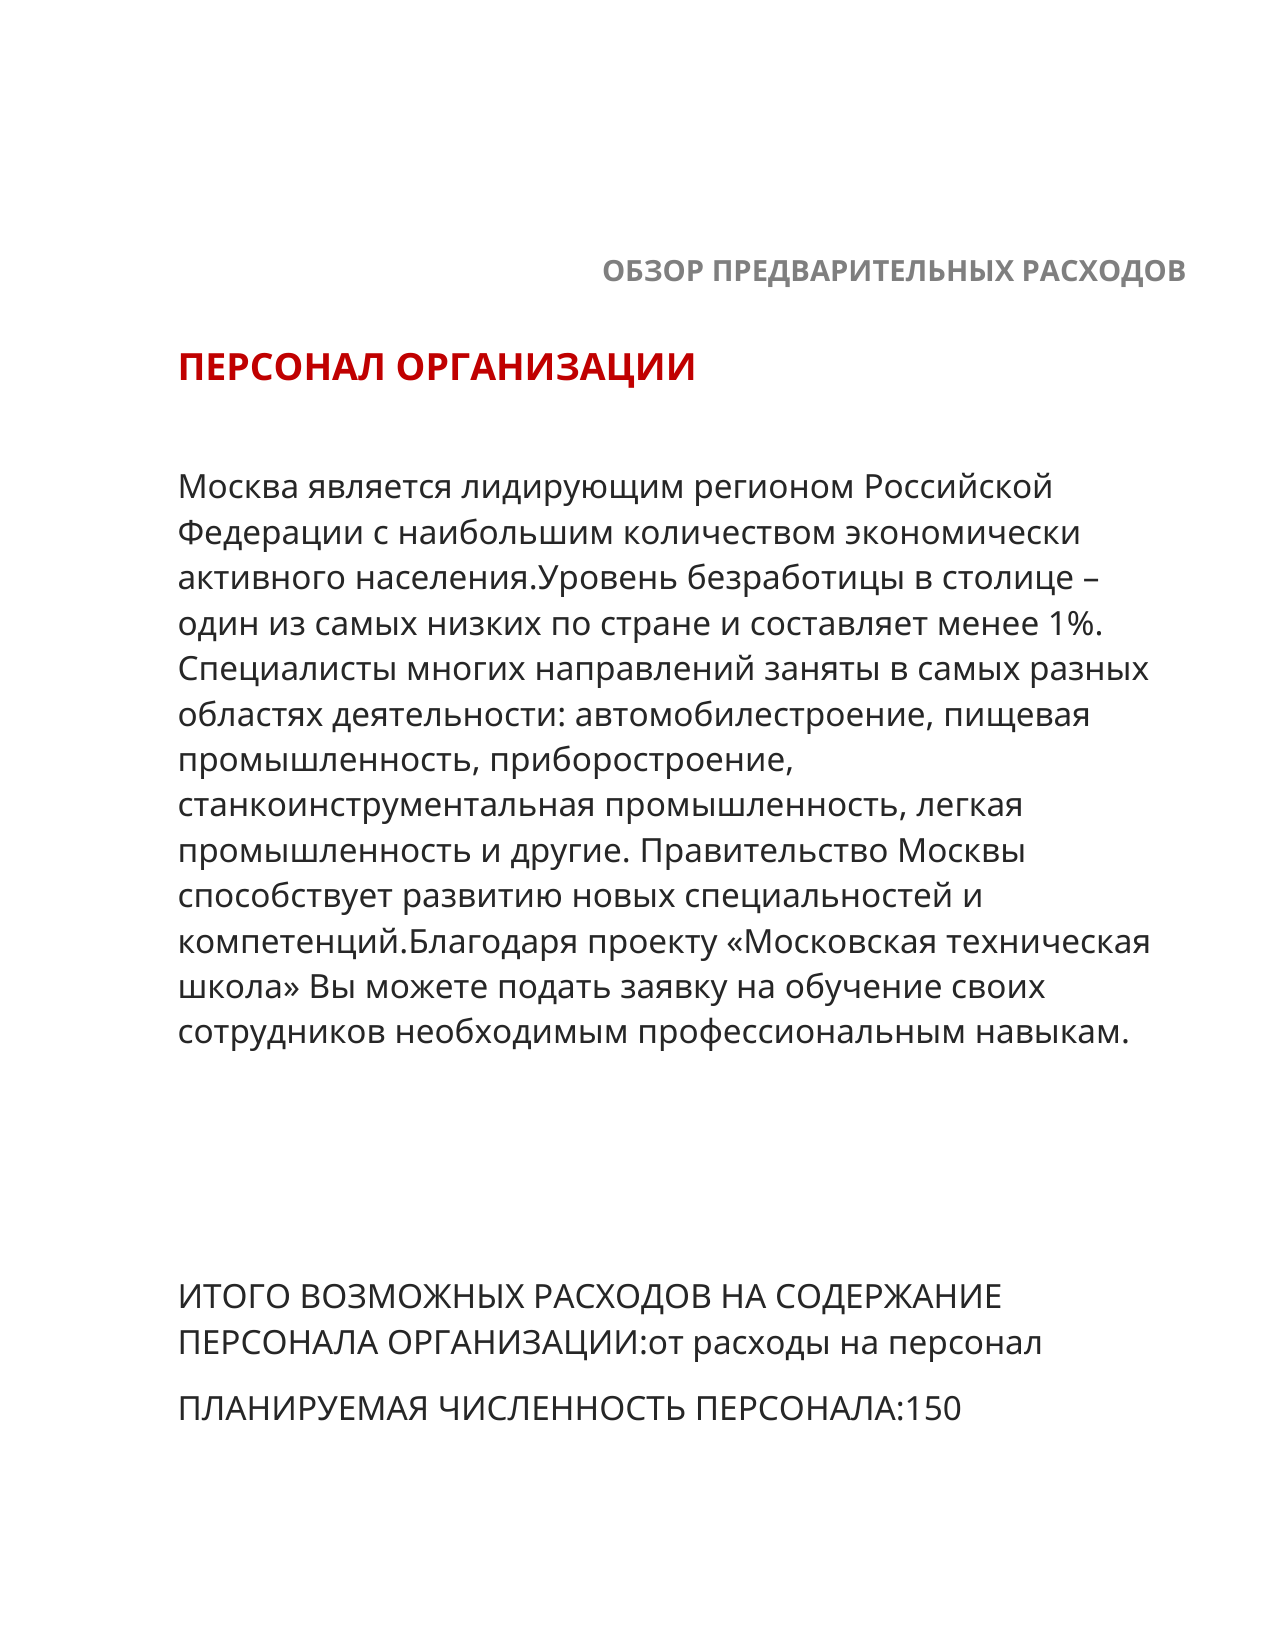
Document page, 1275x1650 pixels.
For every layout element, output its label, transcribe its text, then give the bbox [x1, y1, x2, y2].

subtitle ПЛАНИРУЕМАЯ ЧИСЛЕННОСТЬ ПЕРСОНАЛА:150 [177, 1385, 1186, 1430]
subtitle ОБЗОР ПРЕДВАРИТЕЛЬНЫХ РАСХОДОВ [177, 251, 1186, 290]
subtitle Москва является лидирующим регионом Российской Федерации с наибольшим количеством экономически активного населения.Уровень безработицы в столице – один из самых низких по стране и составляет менее 1%. Специалисты многих направлений заняты в самых разных областях деятельности: автомобилестроение, пищевая промышленность, приборостроение, станкоинструментальная промышленность, легкая промышленность и другие. Правительство Москвы способствует развитию новых специальностей и компетенций.Благодаря проекту «Московская техническая школа» Вы можете подать заявку на обучение своих сотрудников необходимым профессиональным навыкам. [177, 463, 1186, 1054]
subtitle ИТОГО ВОЗМОЖНЫХ РАСХОДОВ НА СОДЕРЖАНИЕ ПЕРСОНАЛА ОРГАНИЗАЦИИ:от расходы на персонал [177, 1273, 1186, 1364]
subtitle ПЕРСОНАЛ ОРГАНИЗАЦИИ [177, 340, 1186, 391]
